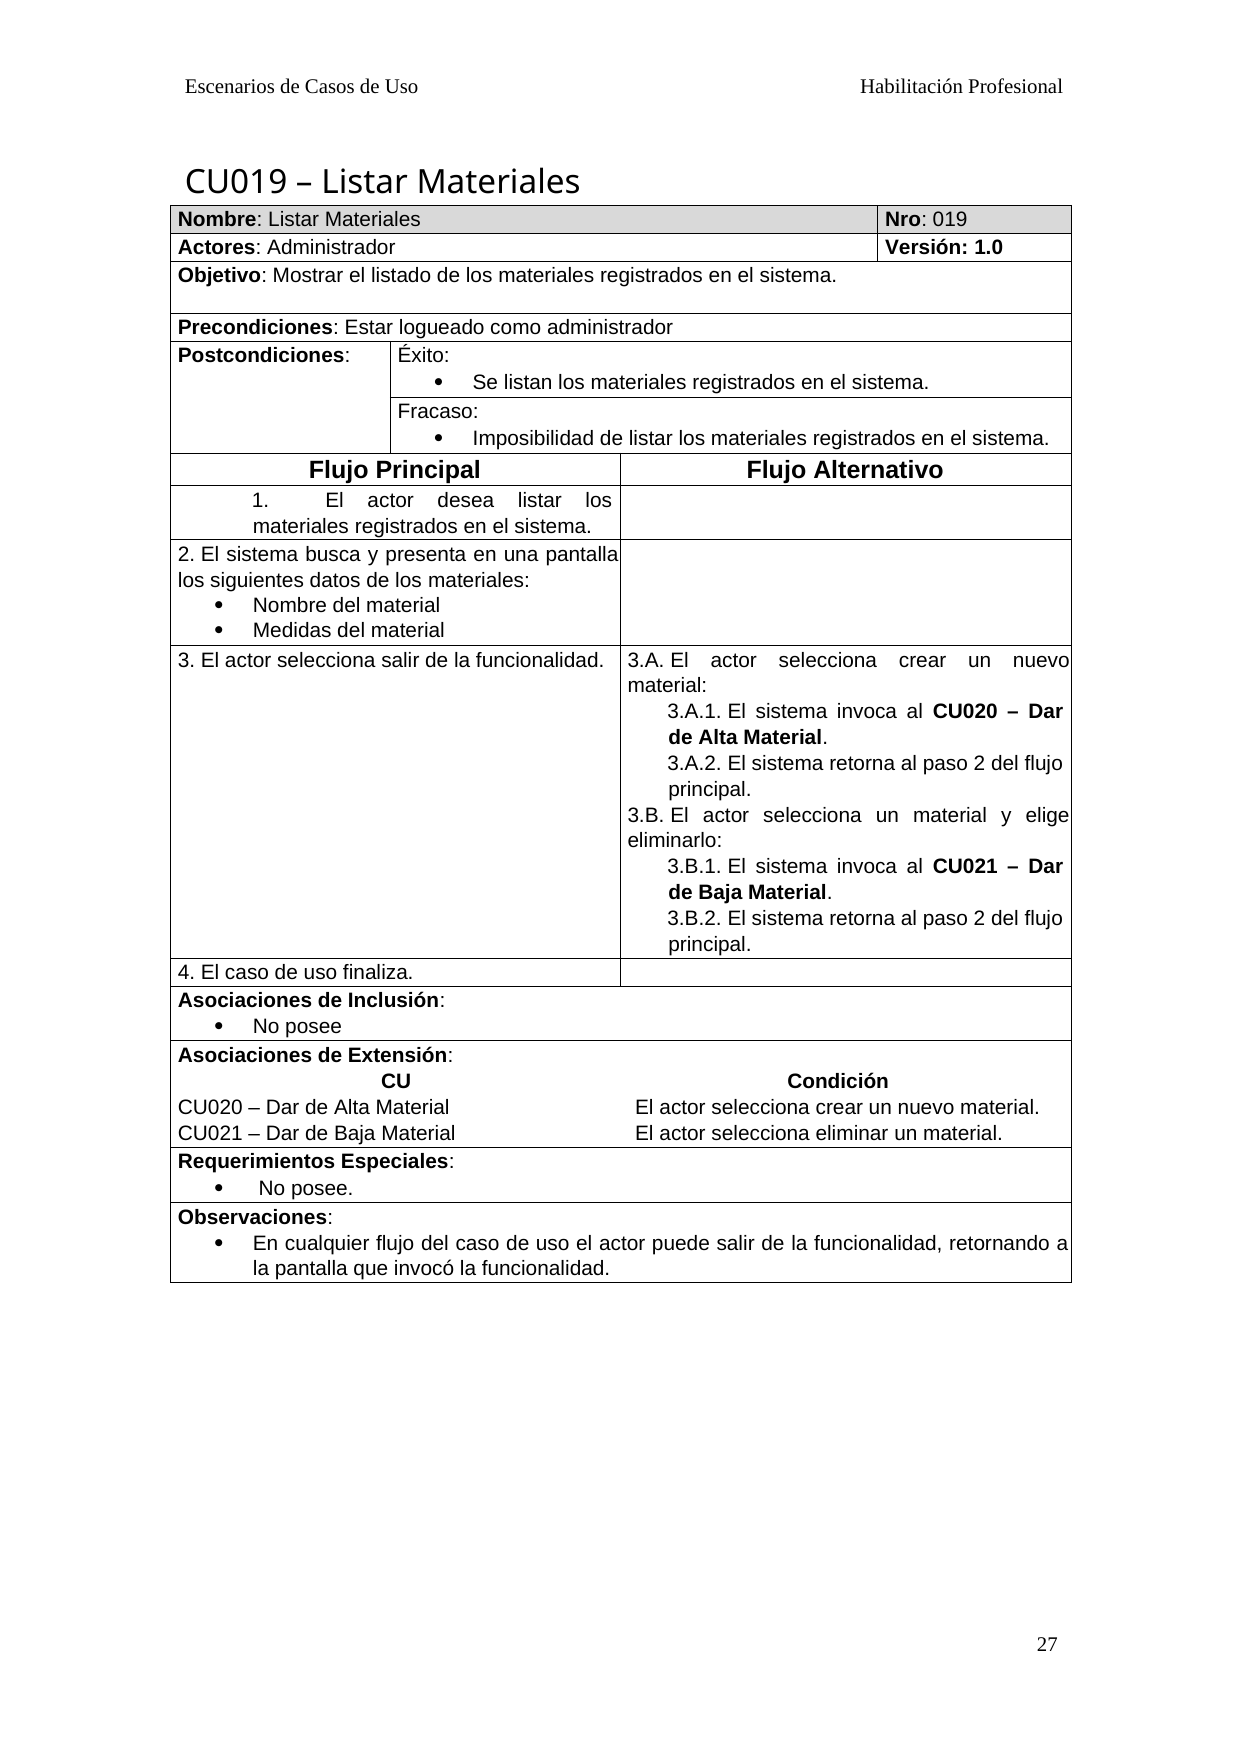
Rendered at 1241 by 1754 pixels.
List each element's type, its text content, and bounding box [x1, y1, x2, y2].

table_header Nombre: Listar Materiales [171, 206, 877, 233]
table_cell El actor desea listar los materiales registrados en el sistema. [171, 486, 620, 539]
table_cell Asociaciones de Inclusión: No posee [171, 987, 1071, 1040]
table_cell Fracaso: Imposibilidad de listar los materiales registrados en el sistema. [391, 398, 1071, 452]
table_header Nro: 019 [878, 206, 1071, 233]
table_cell Actores: Administrador [171, 234, 877, 261]
table_cell [621, 486, 1071, 539]
table_cell El caso de uso finaliza. [171, 959, 620, 986]
table_cell Postcondiciones: [171, 342, 390, 452]
table_cell El sistema busca y presenta en una pantalla los siguientes datos de los materiales: Nombre del material Medidas del material [171, 540, 620, 645]
table_cell Flujo Principal [171, 454, 620, 485]
table_cell Versión: 1.0 [878, 234, 1071, 261]
table_cell Observaciones: En cualquier flujo del caso de uso el actor puede salir de la funcionalidad, retornando a la pantalla que invocó la funcionalidad. [171, 1203, 1071, 1282]
table_cell [621, 959, 1071, 986]
subtitle CU019 – Listar Materiales [184, 158, 1057, 203]
table_cell Flujo Alternativo [621, 454, 1071, 485]
table_cell Objetivo: Mostrar el listado de los materiales registrados en el sistema. [171, 262, 1071, 313]
table_cell El actor selecciona salir de la funcionalidad. [171, 646, 620, 957]
table_cell [621, 540, 1071, 645]
table_cell El actor selecciona crear un nuevo material: El sistema invoca al CU020 – Dar de Alta Material. El sistema retorna al paso 2 del flujo principal. El actor selecciona un material y elige eliminarlo: El sistema invoca al CU021 – Dar de Baja Material. El sistema retorna al paso 2 del flujo principal. [621, 646, 1071, 957]
table_cell Requerimientos Especiales: No posee. [171, 1148, 1071, 1202]
table_cell Precondiciones: Estar logueado como administrador [171, 314, 1071, 341]
table_cell Éxito: Se listan los materiales registrados en el sistema. [391, 342, 1071, 397]
table_cell Asociaciones de Extensión: CU Condición CU020 – Dar de Alta Material El actor selecciona crear un nuevo material. CU021 – Dar de Baja Material El actor selecciona eliminar un material. [171, 1041, 1071, 1147]
